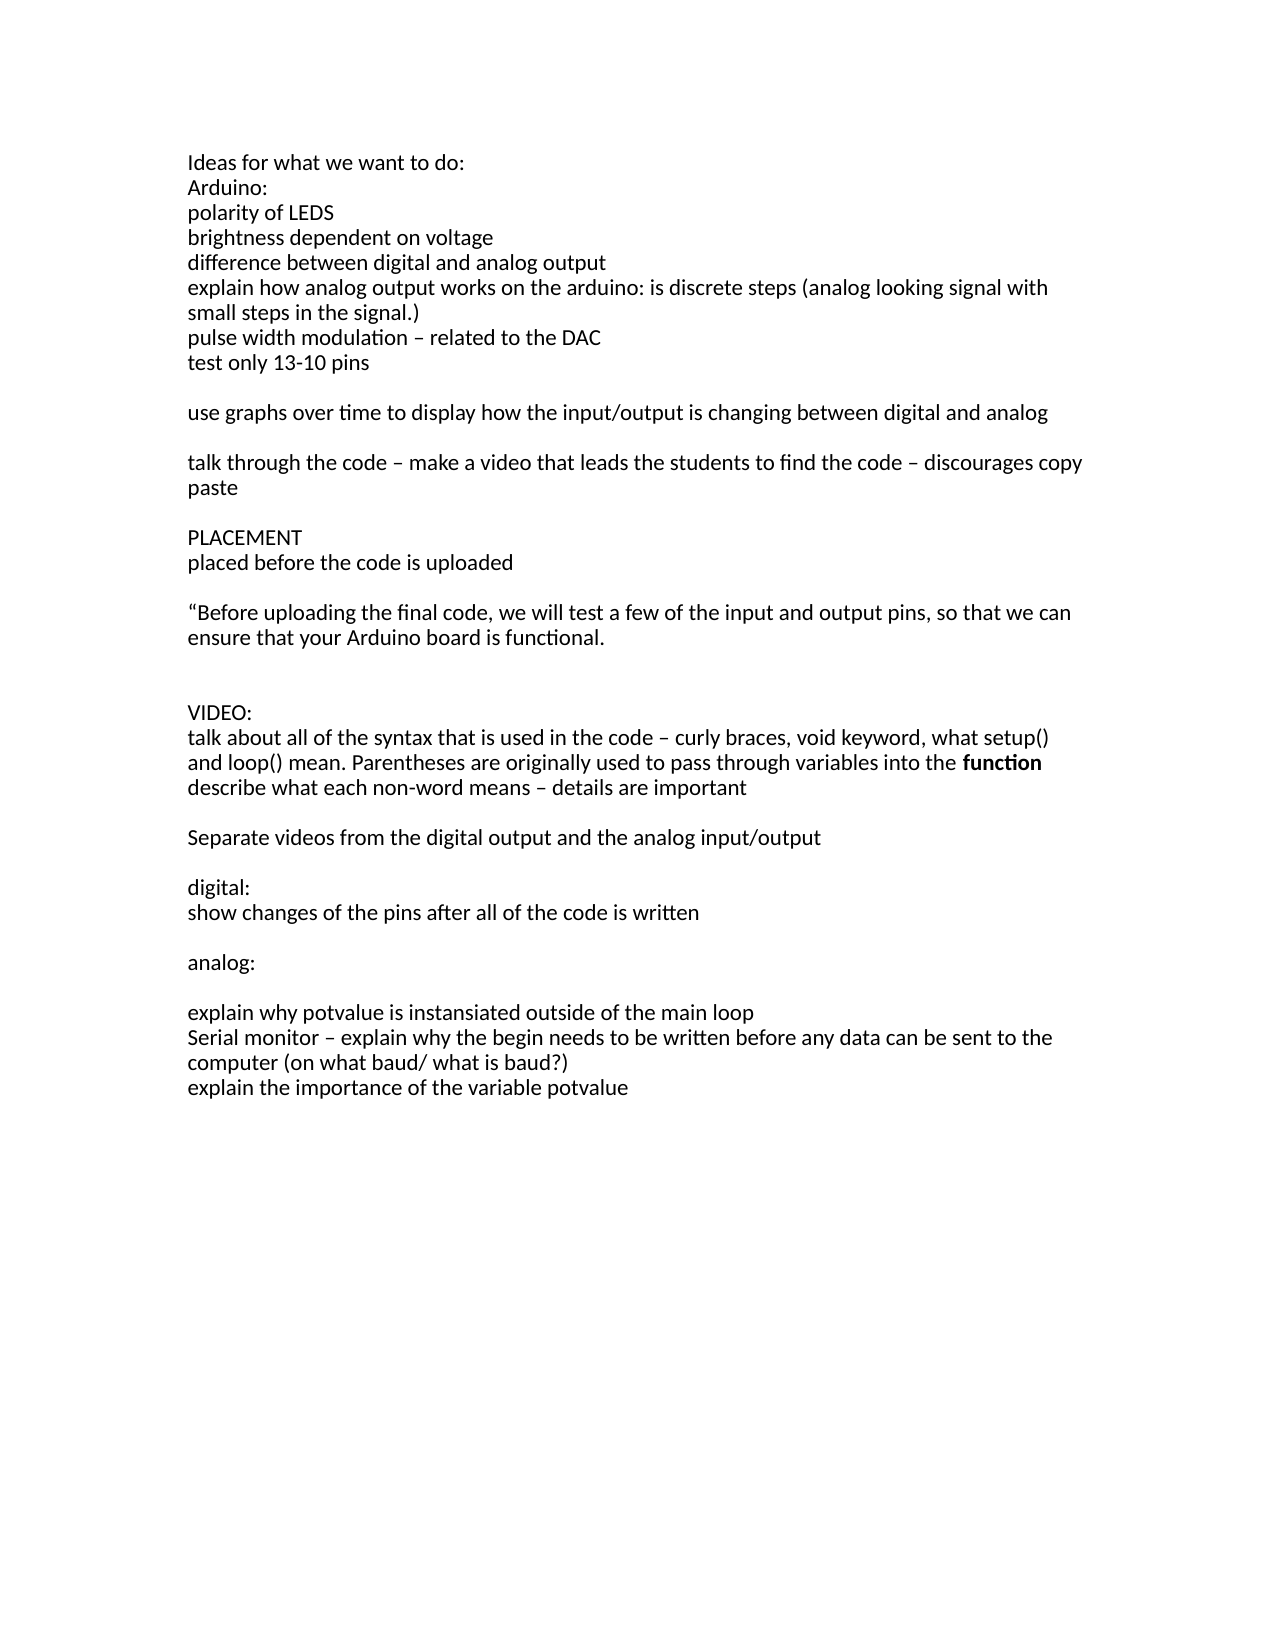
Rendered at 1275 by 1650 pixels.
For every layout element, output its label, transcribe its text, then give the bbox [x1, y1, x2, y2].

text explain the importance of the variable potvalue [187, 1075, 1087, 1100]
text “Before uploading the final code, we will test a few of the input and output pins, so that we can ensure that your Arduino board is functional. [187, 600, 1087, 650]
text Ideas for what we want to do: [187, 150, 1087, 175]
text explain how analog output works on the arduino: is discrete steps (analog looking signal with small steps in the signal.) [187, 275, 1087, 325]
text VIDEO: [187, 700, 1087, 725]
text digital: [187, 875, 1087, 900]
text pulse width modulation – related to the DAC [187, 325, 1087, 350]
text difference between digital and analog output [187, 250, 1087, 275]
text talk through the code – make a video that leads the students to find the code – discourages copy paste [187, 450, 1087, 500]
text analog: [187, 950, 1087, 975]
text Separate videos from the digital output and the analog input/output [187, 825, 1087, 850]
text brightness dependent on voltage [187, 225, 1087, 250]
text polarity of LEDS [187, 200, 1087, 225]
text placed before the code is uploaded [187, 550, 1087, 575]
text use graphs over time to display how the input/output is changing between digital and analog [187, 400, 1087, 425]
text Arduino: [187, 175, 1087, 200]
text show changes of the pins after all of the code is written [187, 900, 1087, 925]
text PLACEMENT [187, 525, 1087, 550]
text Serial monitor – explain why the begin needs to be written before any data can be sent to the computer (on what baud/ what is baud?) [187, 1025, 1087, 1075]
text talk about all of the syntax that is used in the code – curly braces, void keyword, what setup() and loop() mean. Parentheses are originally used to pass through variables into the function describe what each non-word means – details are important [187, 725, 1087, 800]
text explain why potvalue is instansiated outside of the main loop [187, 1000, 1087, 1025]
text test only 13-10 pins [187, 350, 1087, 375]
